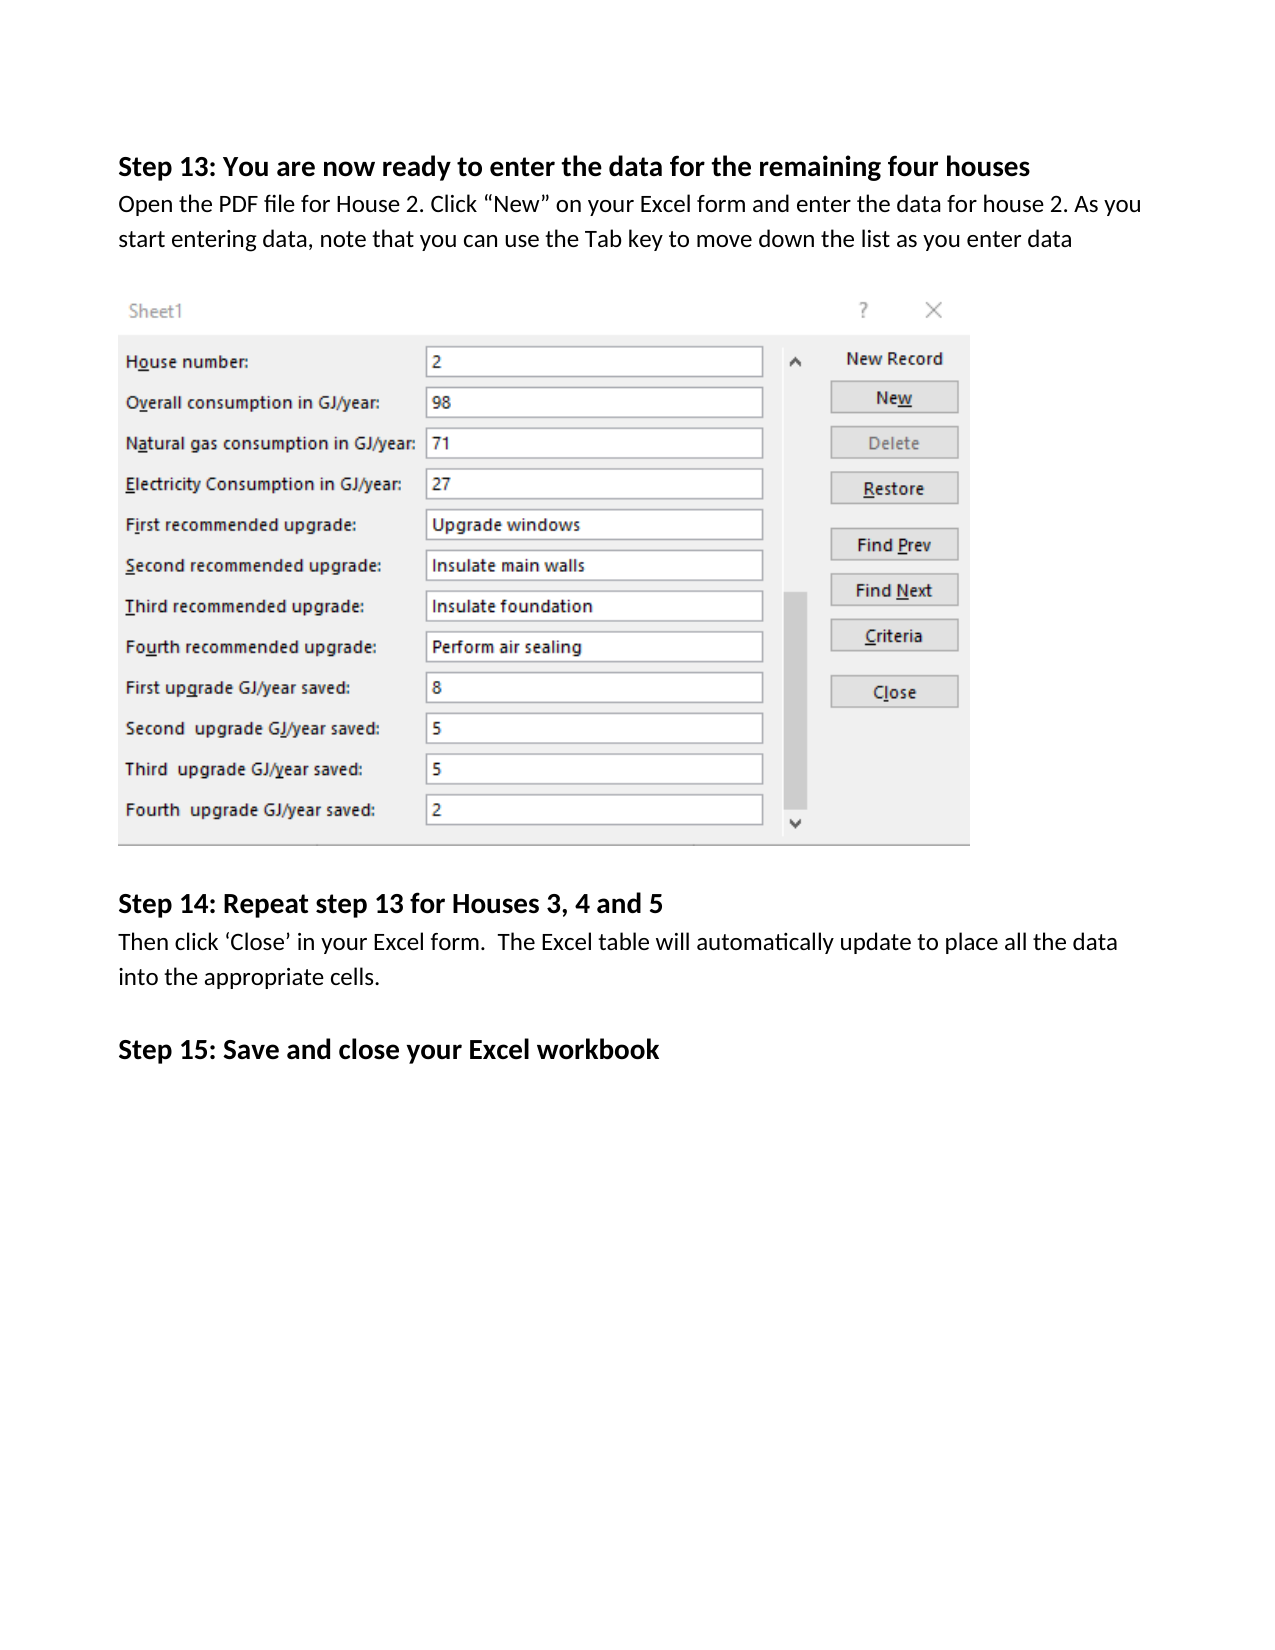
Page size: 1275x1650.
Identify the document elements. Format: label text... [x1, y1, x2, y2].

text Step 15: Save and close your Excel workbook [118, 1031, 1157, 1067]
text Step 14: Repeat step 13 for Houses 3, 4 and 5 [118, 885, 1157, 921]
text Step 13: You are now ready to enter the data for the remaining four houses [118, 148, 1157, 183]
picture [118, 293, 970, 846]
text Then click ‘Close’ in your Excel form. The Excel table will automatically update to place all the data into the appropriate cells. [118, 926, 1157, 992]
text Open the PDF file for House 2. Click “New” on your Excel form and enter the data for house 2. As you start entering data, note that you can use the Tab key to move down the list as you enter data [118, 189, 1157, 254]
